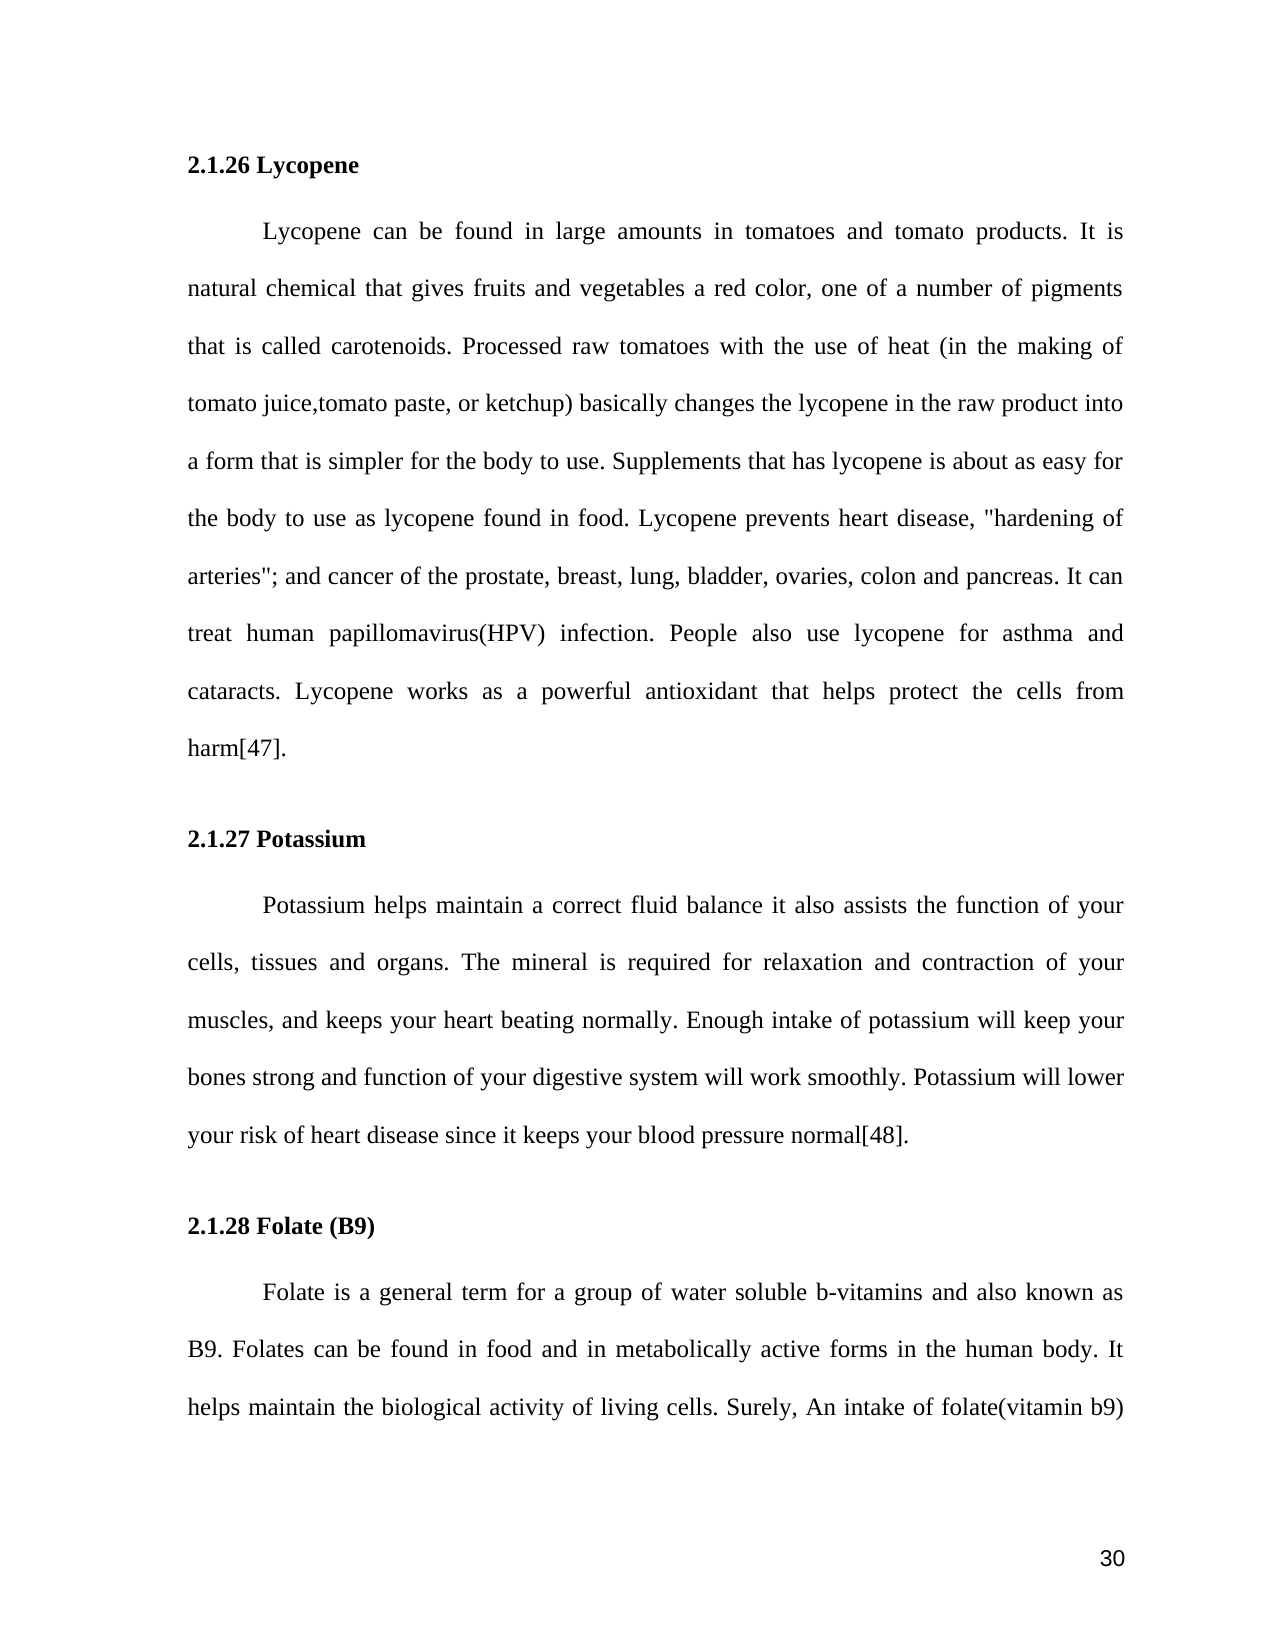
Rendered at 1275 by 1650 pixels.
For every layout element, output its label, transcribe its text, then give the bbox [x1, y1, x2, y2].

text Lycopene can be found in large amounts in tomatoes and tomato products. It is natural chemical that gives fruits and vegetables a red color, one of a number of pigments that is called carotenoids. Processed raw tomatoes with the use of heat (in the making of tomato juice,tomato paste, or ketchup) basically changes the lycopene in the raw product into a form that is simpler for the body to use. Supplements that has lycopene is about as easy for the body to use as lycopene found in food. Lycopene prevents heart disease, "hardening of arteries"; and cancer of the prostate, breast, lung, bladder, ovaries, colon and pancreas. It can treat human papillomavirus(HPV) infection. People also use lycopene for asthma and cataracts. Lycopene works as a powerful antioxidant that helps protect the cells from harm[47]. [187, 216, 1125, 762]
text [187, 1277, 1125, 1420]
subtitle 2.1.26 Lycopene [187, 150, 1125, 179]
text Potassium helps maintain a correct fluid balance it also assists the function of your cells, tissues and organs. The mineral is required for relaxation and contraction of your muscles, and keeps your heart beating normally. Enough intake of potassium will keep your bones strong and function of your digestive system will work smoothly. Potassium will lower your risk of heart disease since it keeps your blood pressure normal[48]. [187, 890, 1125, 1149]
subtitle 2.1.27 Potassium [187, 824, 1125, 853]
subtitle 2.1.28 Folate (B9) [187, 1211, 1125, 1239]
